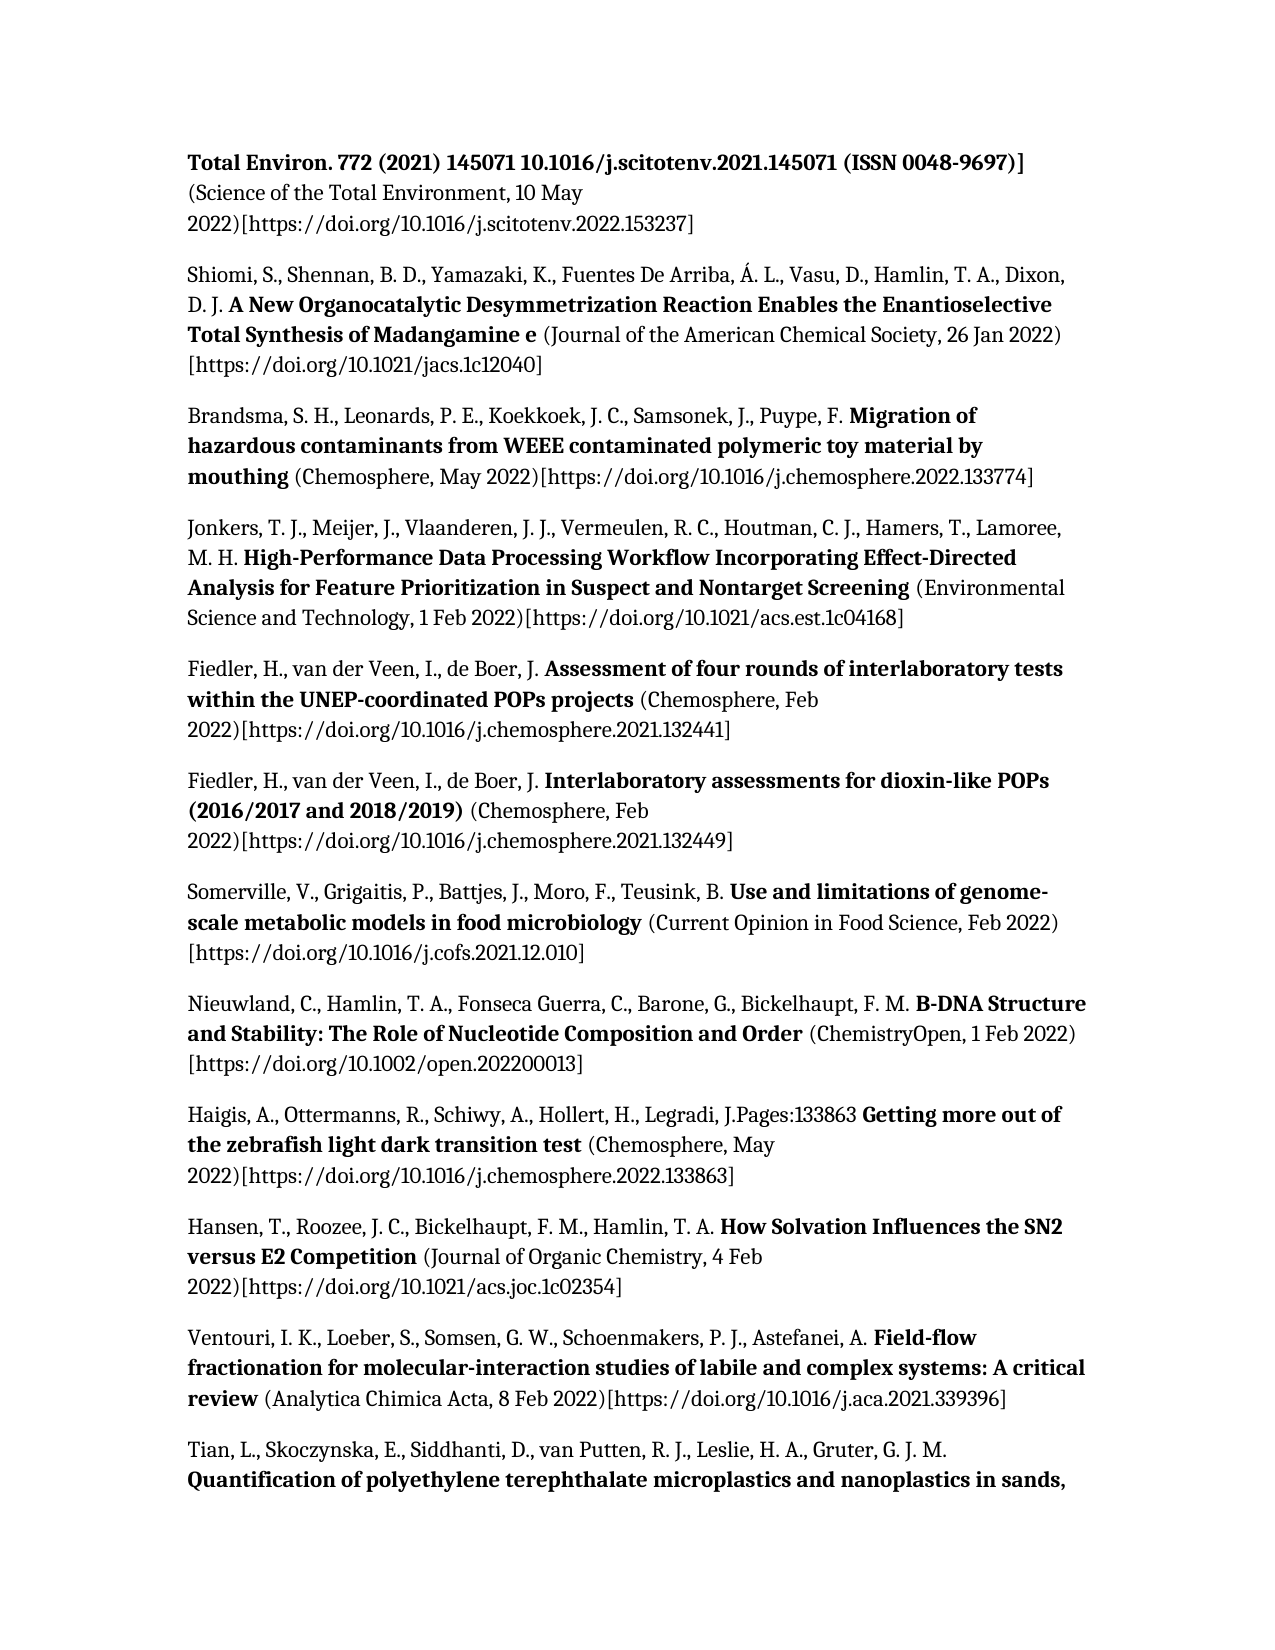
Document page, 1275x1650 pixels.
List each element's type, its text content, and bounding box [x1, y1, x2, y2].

text Hansen, T., Roozee, J. C., Bickelhaupt, F. M., Hamlin, T. A. How Solvation Influences the SN2 versus E2 Competition (Journal of Organic Chemistry, 4 Feb 2022)[https://doi.org/10.1021/acs.joc.1c02354] [187, 1213, 1087, 1300]
text Somerville, V., Grigaitis, P., Battjes, J., Moro, F., Teusink, B. Use and limitations of genome-scale metabolic models in food microbiology (Current Opinion in Food Science, Feb 2022)[https://doi.org/10.1016/j.cofs.2021.12.010] [187, 879, 1087, 966]
text Jonkers, T. J., Meijer, J., Vlaanderen, J. J., Vermeulen, R. C., Houtman, C. J., Hamers, T., Lamoree, M. H. High-Performance Data Processing Workflow Incorporating Effect-Directed Analysis for Feature Prioritization in Suspect and Nontarget Screening (Environmental Science and Technology, 1 Feb 2022)[https://doi.org/10.1021/acs.est.1c04168] [187, 514, 1087, 632]
text Haigis, A., Ottermanns, R., Schiwy, A., Hollert, H., Legradi, J.Pages:133863 Getting more out of the zebrafish light dark transition test (Chemosphere, May 2022)[https://doi.org/10.1016/j.chemosphere.2022.133863] [187, 1102, 1087, 1189]
text Shiomi, S., Shennan, B. D., Yamazaki, K., Fuentes De Arriba, Á. L., Vasu, D., Hamlin, T. A., Dixon, D. J. A New Organocatalytic Desymmetrization Reaction Enables the Enantioselective Total Synthesis of Madangamine e (Journal of the American Chemical Society, 26 Jan 2022)[https://doi.org/10.1021/jacs.1c12040] [187, 261, 1087, 378]
text Ventouri, I. K., Loeber, S., Somsen, G. W., Schoenmakers, P. J., Astefanei, A. Field-flow fractionation for molecular-interaction studies of labile and complex systems: A critical review (Analytica Chimica Acta, 8 Feb 2022)[https://doi.org/10.1016/j.aca.2021.339396] [187, 1325, 1087, 1412]
text Fiedler, H., van der Veen, I., de Boer, J. Assessment of four rounds of interlaboratory tests within the UNEP-coordinated POPs projects (Chemosphere, Feb 2022)[https://doi.org/10.1016/j.chemosphere.2021.132441] [187, 656, 1087, 743]
text Nieuwland, C., Hamlin, T. A., Fonseca Guerra, C., Barone, G., Bickelhaupt, F. M. B-DNA Structure and Stability: The Role of Nucleotide Composition and Order (ChemistryOpen, 1 Feb 2022)[https://doi.org/10.1002/open.202200013] [187, 991, 1087, 1077]
text Brandsma, S. H., Leonards, P. E., Koekkoek, J. C., Samsonek, J., Puype, F. Migration of hazardous contaminants from WEEE contaminated polymeric toy material by mouthing (Chemosphere, May 2022)[https://doi.org/10.1016/j.chemosphere.2022.133774] [187, 403, 1087, 490]
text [187, 1436, 1087, 1493]
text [187, 150, 1087, 237]
text Fiedler, H., van der Veen, I., de Boer, J. Interlaboratory assessments for dioxin-like POPs (2016/2017 and 2018/2019) (Chemosphere, Feb 2022)[https://doi.org/10.1016/j.chemosphere.2021.132449] [187, 768, 1087, 854]
